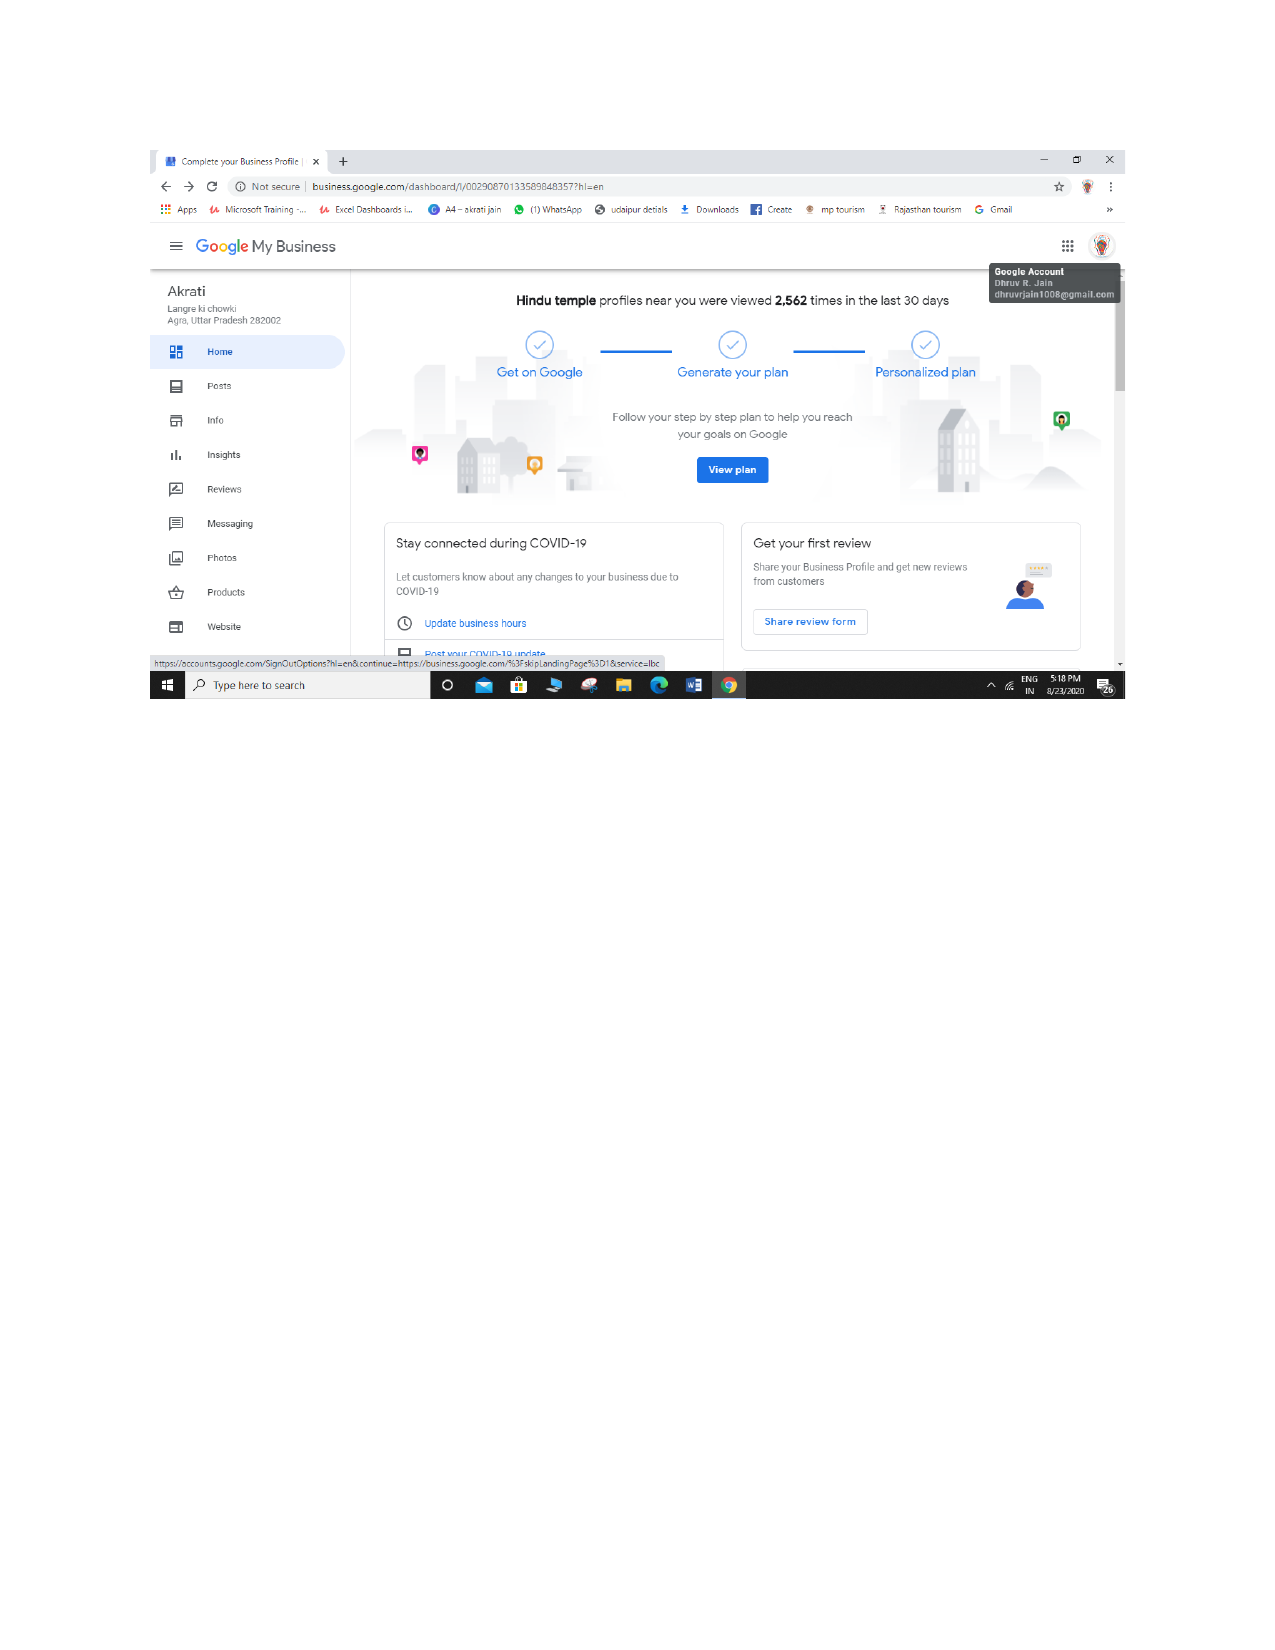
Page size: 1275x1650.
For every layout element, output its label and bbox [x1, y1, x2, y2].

picture [150, 150, 1125, 699]
